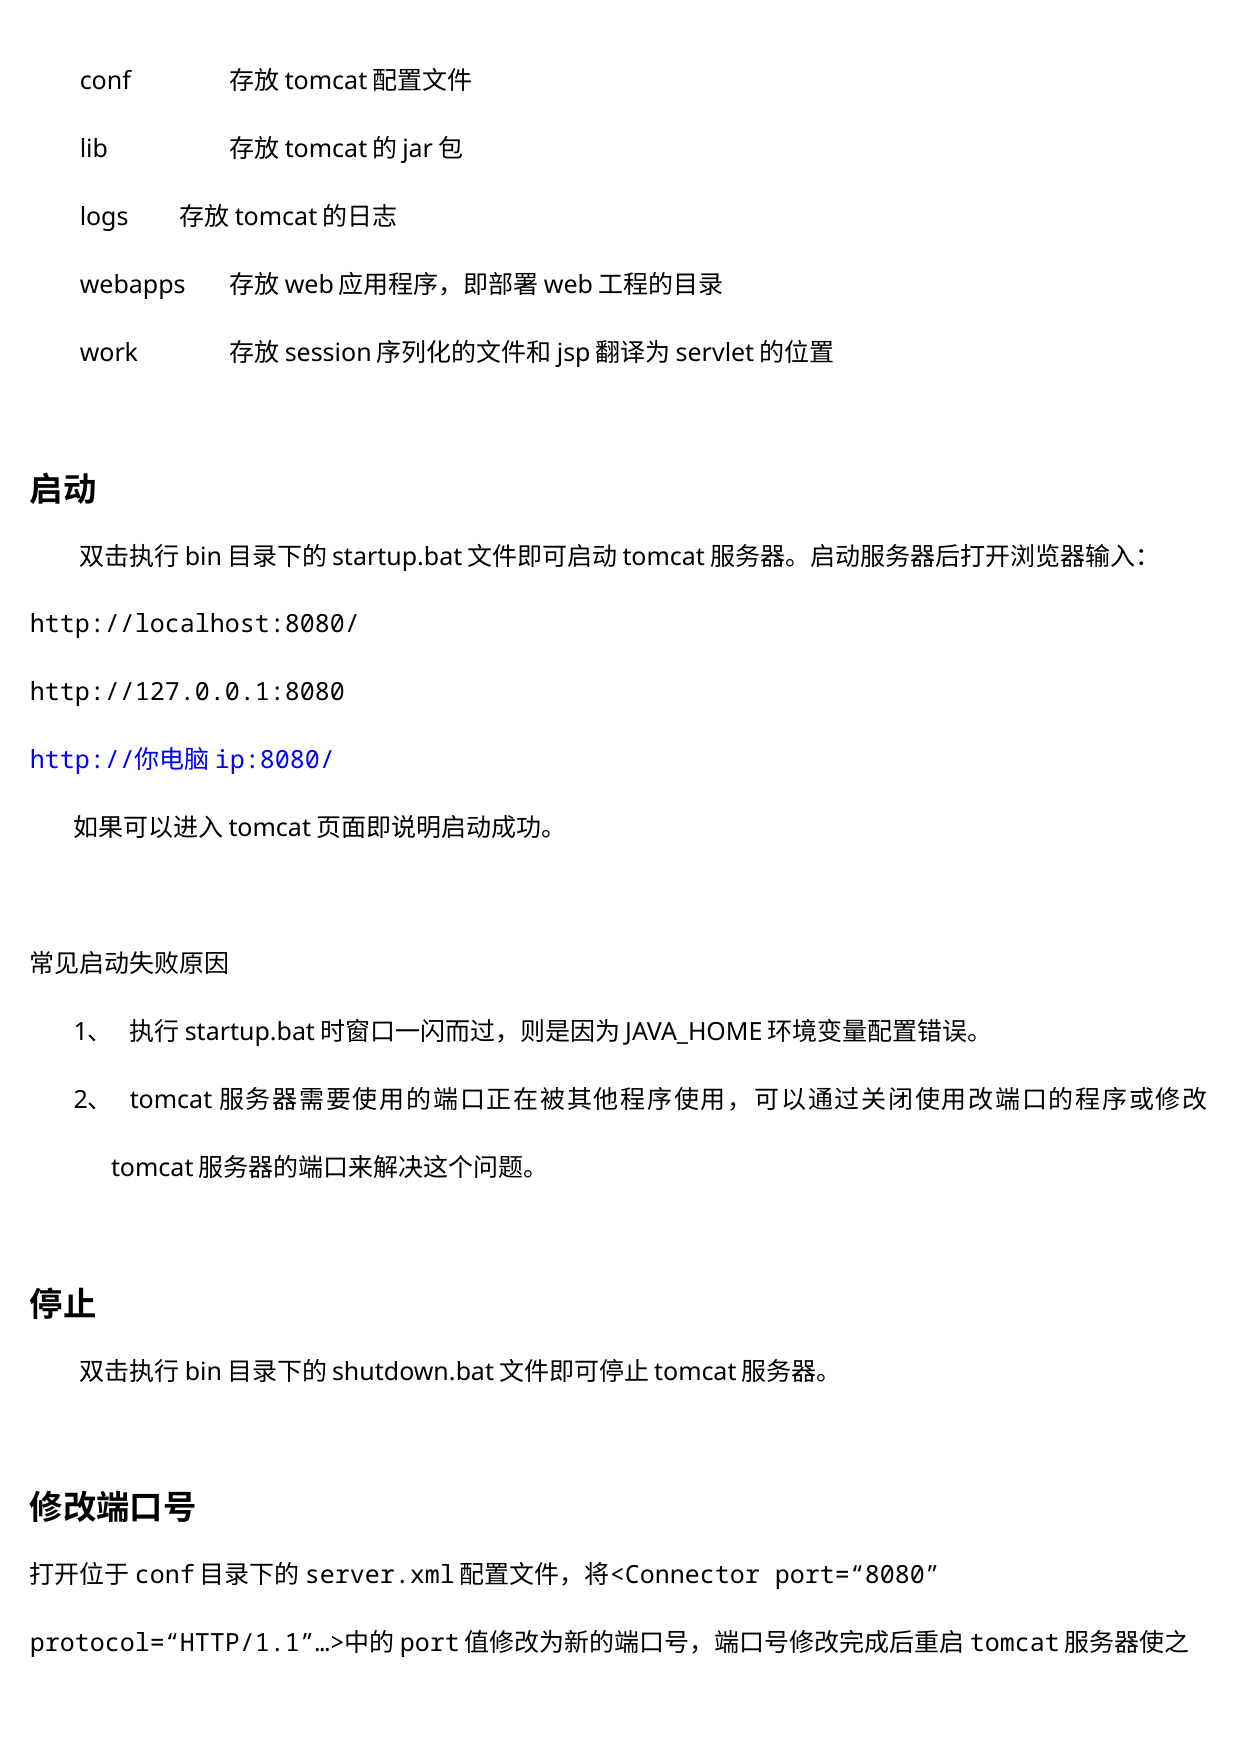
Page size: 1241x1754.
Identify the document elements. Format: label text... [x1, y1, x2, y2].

text 如果可以进入tomcat页面即说明启动成功。 [73, 792, 1211, 860]
title http://你电脑ip:8080/ [29, 724, 1211, 792]
list 执行startup.bat时窗口一闪而过，则是因为JAVA_HOME环境变量配置错误。 [73, 996, 1211, 1064]
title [29, 1539, 1211, 1675]
text logs 存放tomcat的日志 [29, 181, 1211, 249]
subtitle 停止 [29, 1267, 1211, 1335]
list tomcat服务器需要使用的端口正在被其他程序使用，可以通过关闭使用改端口的程序或修改tomcat服务器的端口来解决这个问题。 [73, 1064, 1211, 1199]
text lib 存放tomcat的jar包 [29, 113, 1211, 181]
text 双击执行bin目录下的startup.bat文件即可启动tomcat服务器。启动服务器后打开浏览器输入： [29, 520, 1211, 588]
title http://localhost:8080/ [29, 588, 1211, 656]
text 常见启动失败原因 [29, 928, 1211, 996]
text conf 存放tomcat配置文件 [29, 45, 1211, 113]
text work 存放session序列化的文件和jsp翻译为servlet的位置 [29, 317, 1211, 384]
title http://127.0.0.1:8080 [29, 656, 1211, 724]
text webapps 存放web应用程序，即部署web工程的目录 [29, 249, 1211, 317]
subtitle 启动 [29, 452, 1211, 520]
text 双击执行bin目录下的shutdown.bat文件即可停止tomcat服务器。 [29, 1335, 1211, 1403]
subtitle 修改端口号 [29, 1471, 1211, 1539]
